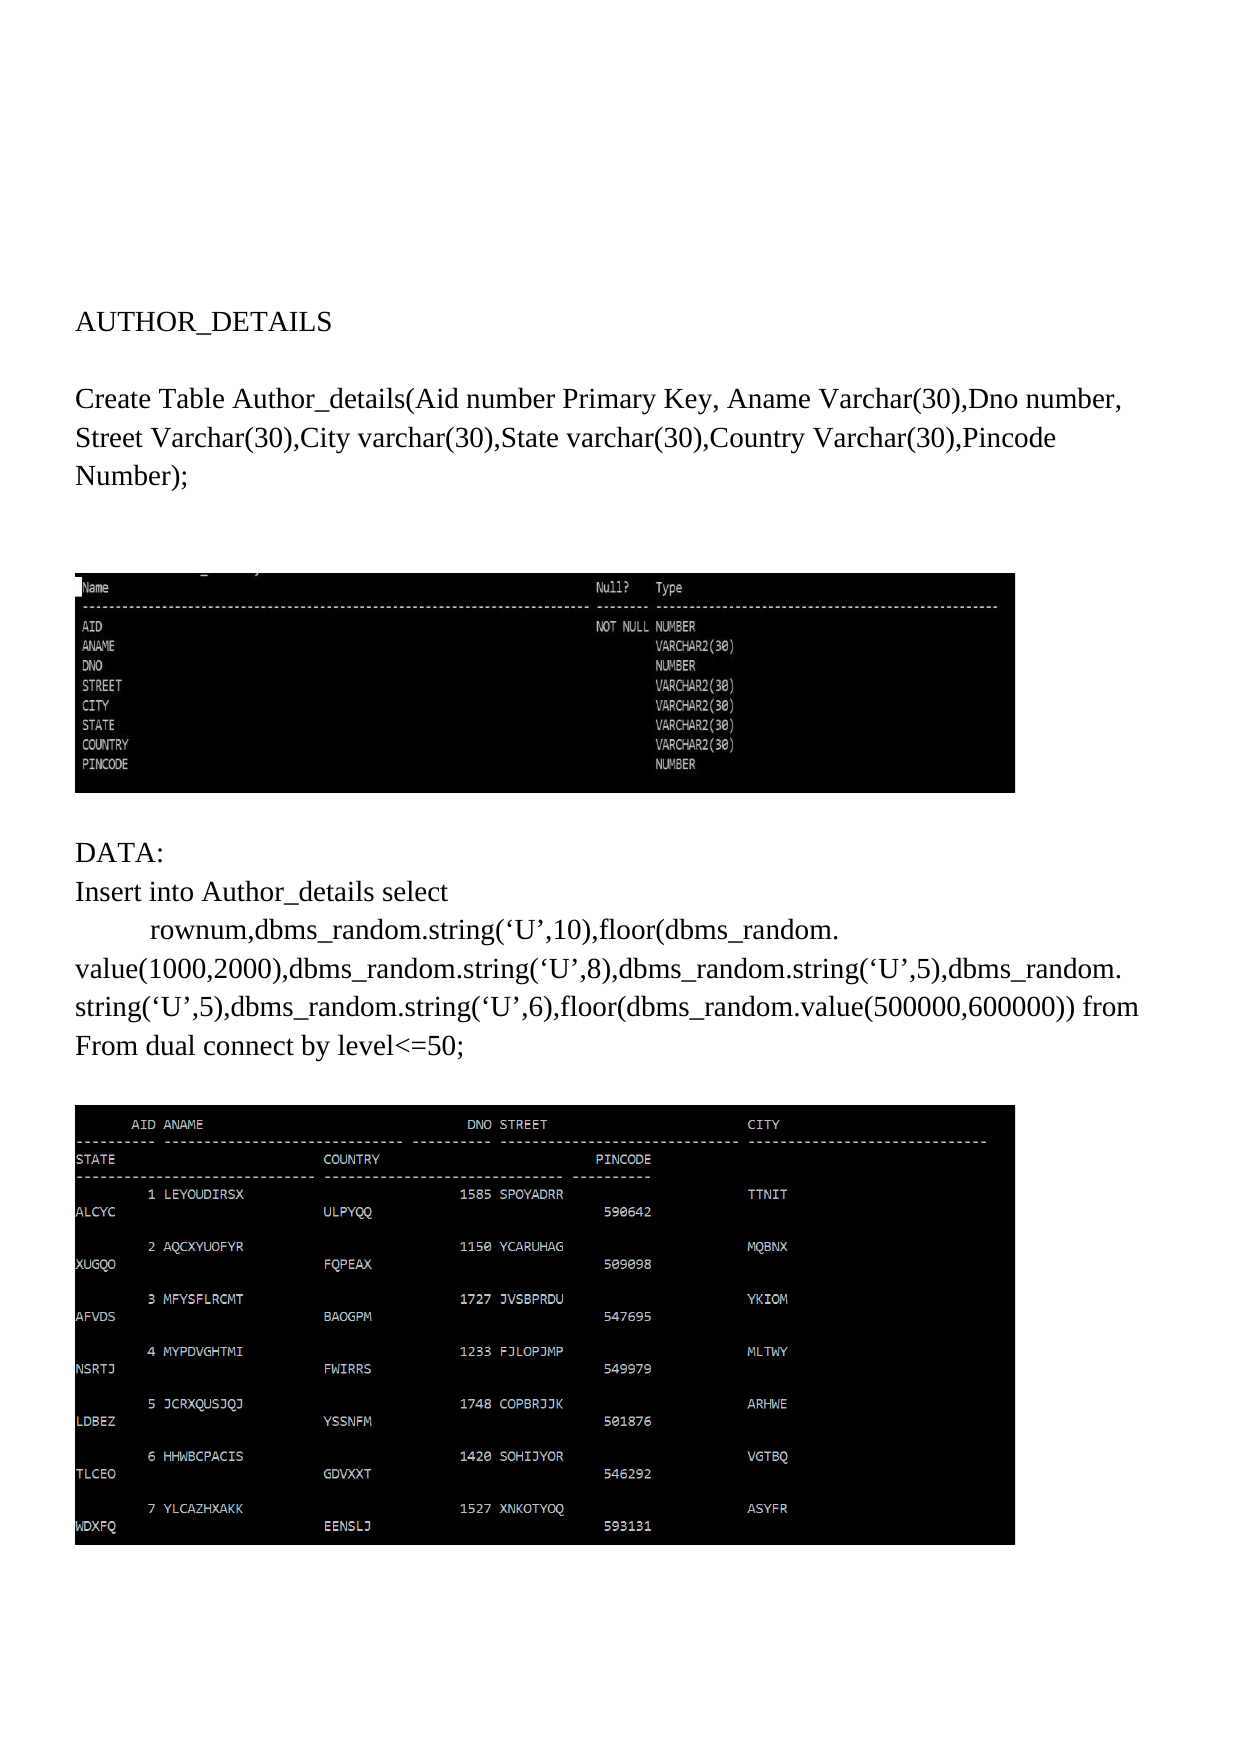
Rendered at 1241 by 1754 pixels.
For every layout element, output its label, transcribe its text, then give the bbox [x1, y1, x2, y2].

text Street Varchar(30),City varchar(30),State varchar(30),Country Varchar(30),Pincode [75, 420, 1143, 453]
text Create Table Author_details(Aid number Primary Key, Aname Varchar(30),Dno number, [75, 381, 1143, 415]
picture [75, 573, 1016, 793]
text AUTHOR_DETAILS [75, 304, 1143, 338]
text DATA: [75, 835, 1143, 869]
text Insert into Author_details select rownum,dbms_random.string(‘U’,10),floor(dbms_random. [75, 874, 1143, 946]
text From dual connect by level<=50; [75, 1028, 1143, 1061]
text value(1000,2000),dbms_random.string(‘U’,8),dbms_random.string(‘U’,5),dbms_random. [75, 951, 1143, 984]
text string(‘U’,5),dbms_random.string(‘U’,6),floor(dbms_random.value(500000,600000)) from [75, 989, 1143, 1023]
picture [75, 1105, 1016, 1545]
text Number); [75, 458, 1143, 492]
